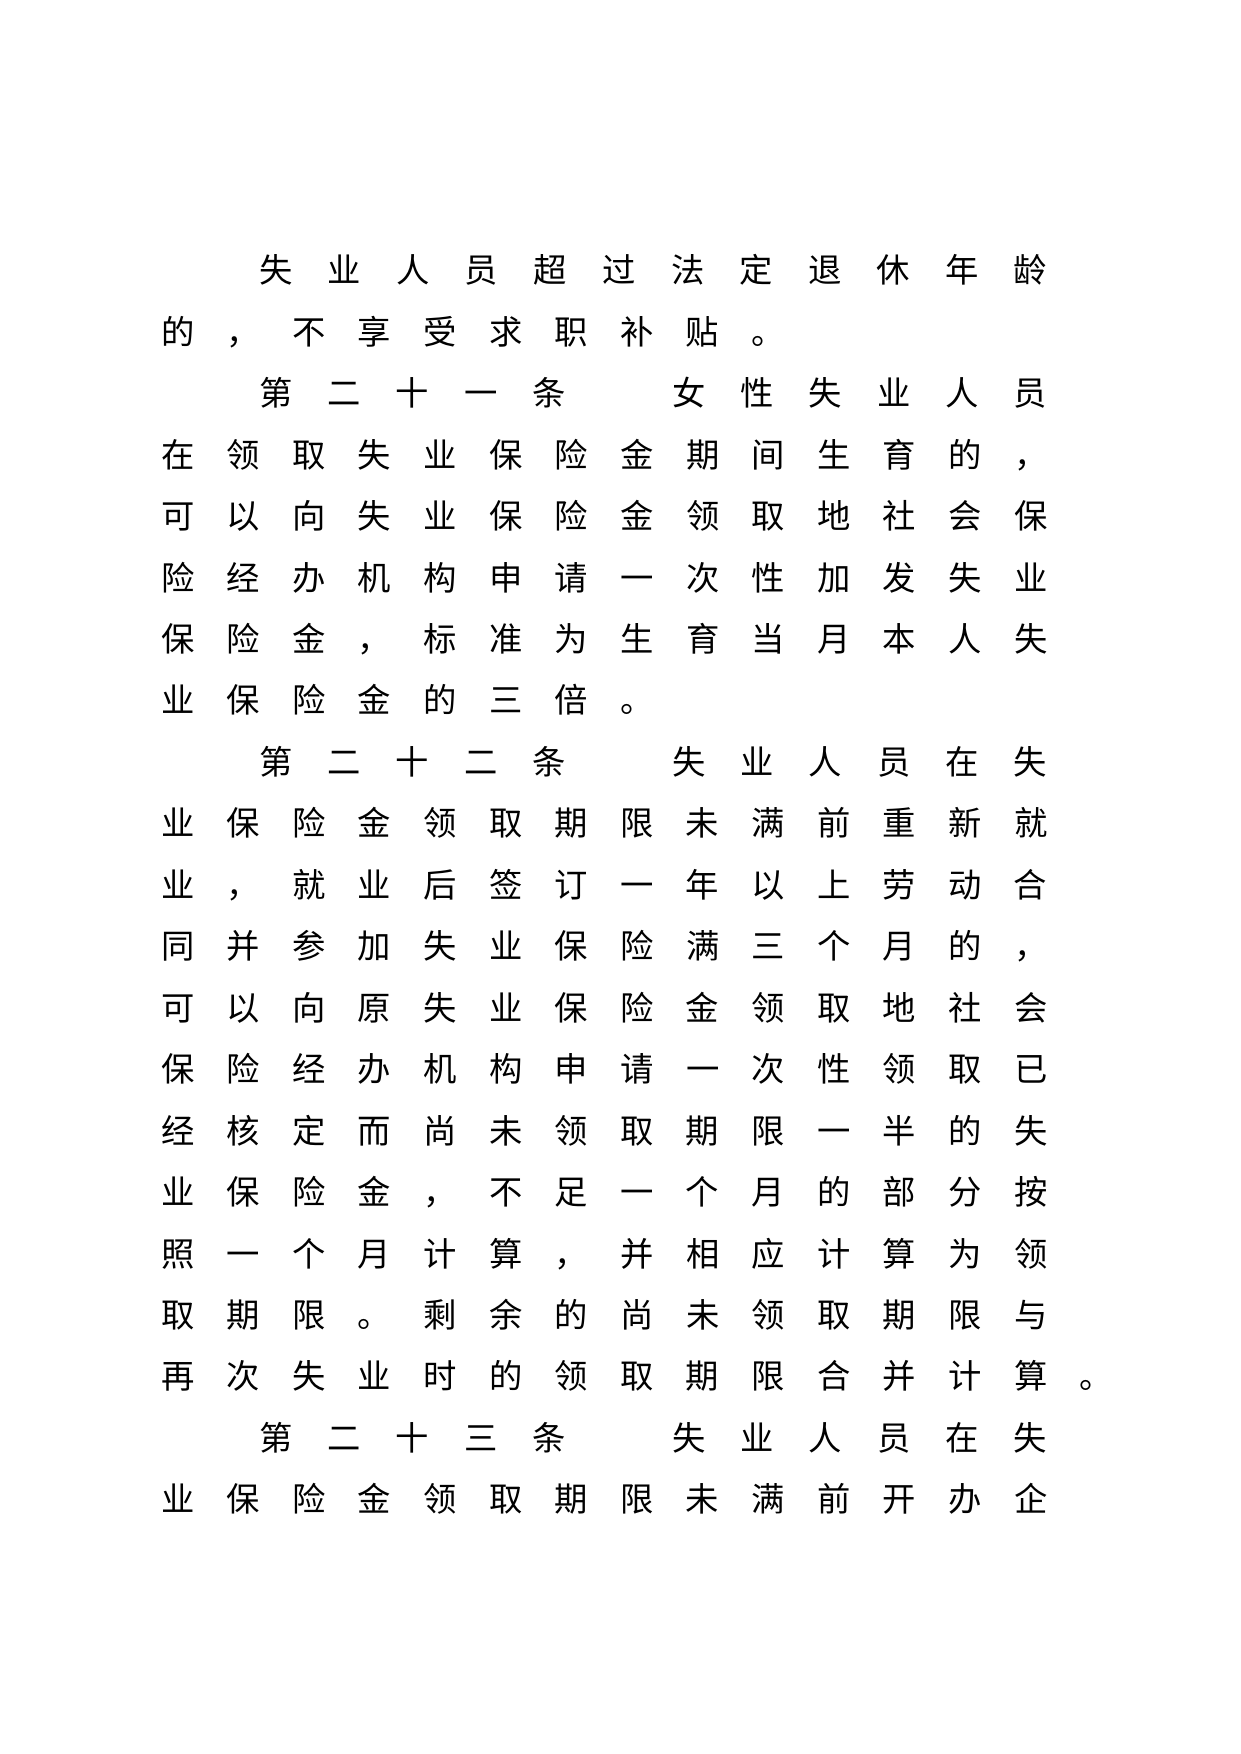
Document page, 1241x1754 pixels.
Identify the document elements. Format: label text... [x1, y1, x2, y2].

text 失业人员超过法定退休年龄的，不享受求职补贴。 [161, 237, 1079, 360]
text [161, 1405, 1079, 1528]
text 第二十一条 女性失业人员在领取失业保险金期间生育的，可以向失业保险金领取地社会保险经办机构申请一次性加发失业保险金，标准为生育当月本人失业保险金的三倍。 [161, 360, 1079, 729]
text 第二十二条 失业人员在失业保险金领取期限未满前重新就业，就业后签订一年以上劳动合同并参加失业保险满三个月的，可以向原失业保险金领取地社会保险经办机构申请一次性领取已经核定而尚未领取期限一半的失业保险金，不足一个月的部分按照一个月计算，并相应计算为领取期限。剩余的尚未领取期限与再次失业时的领取期限合并计算。 [161, 729, 1079, 1405]
